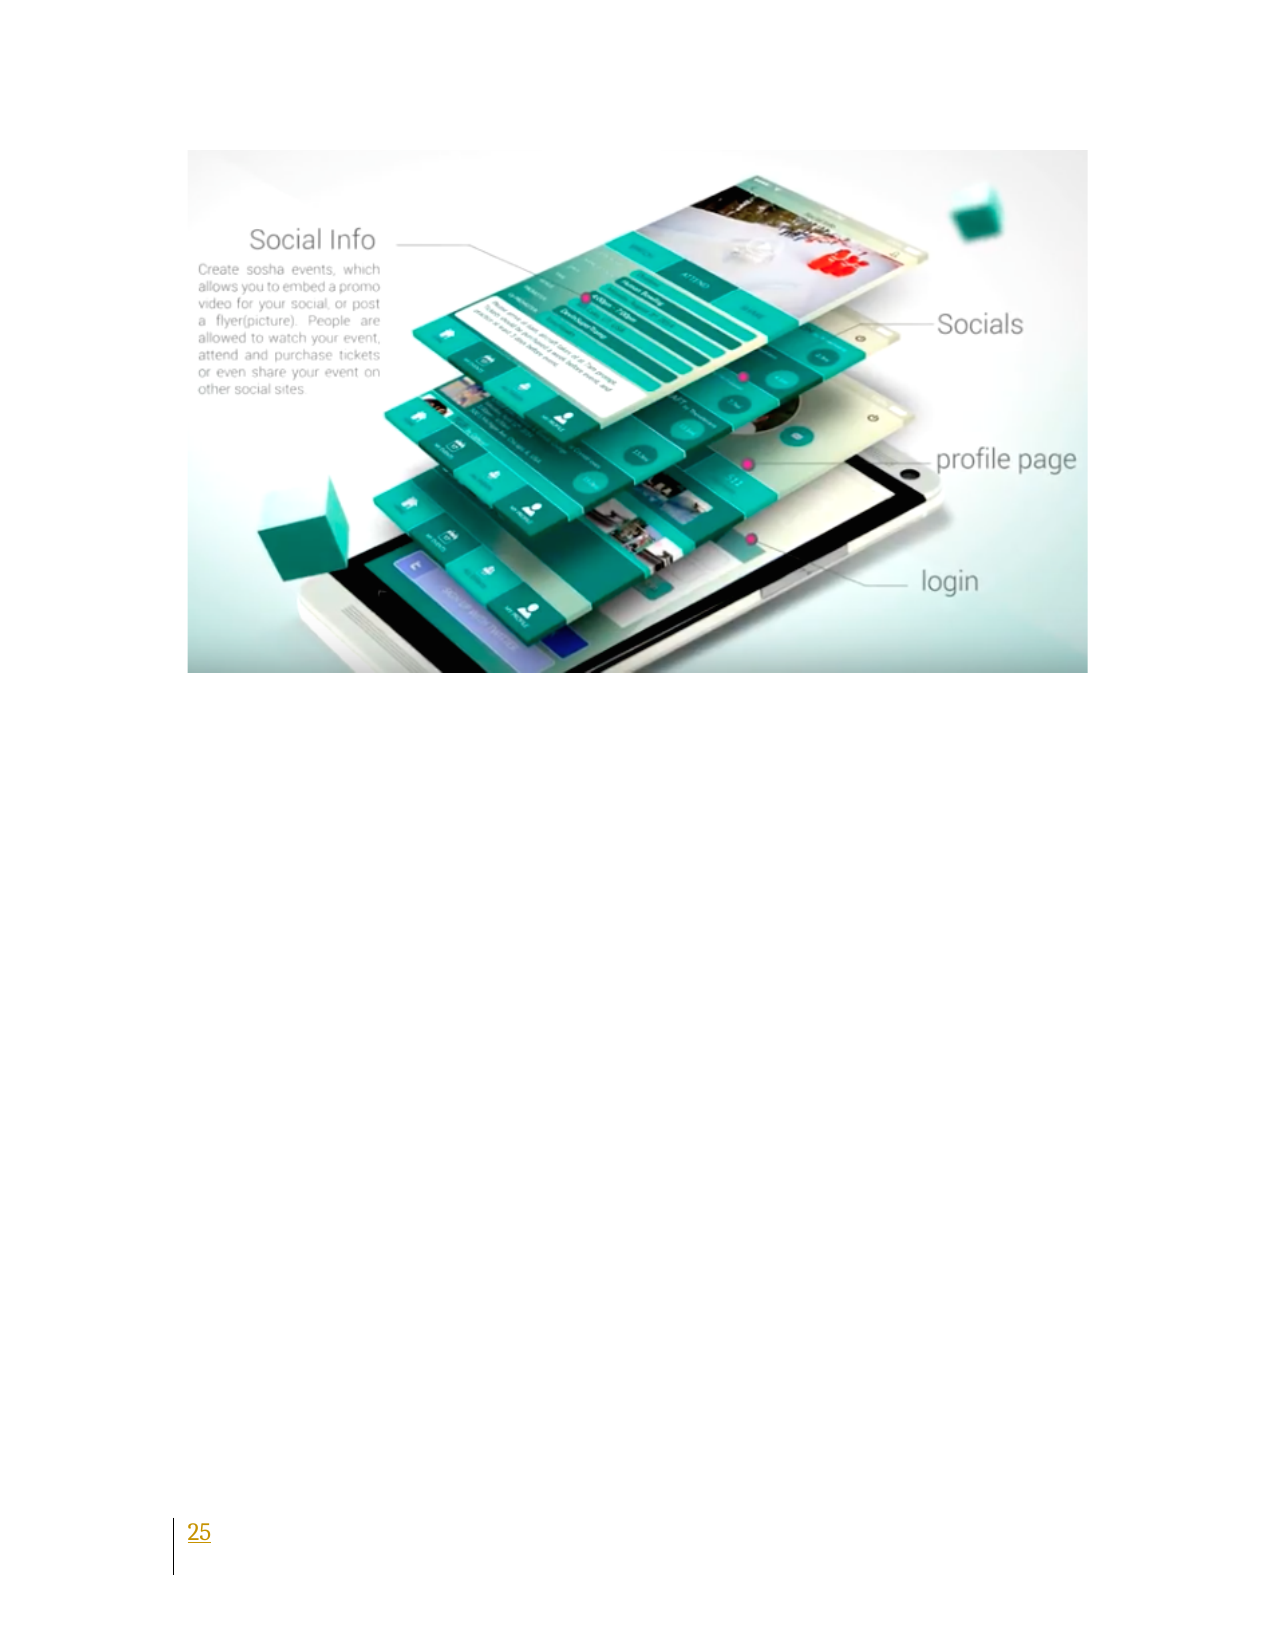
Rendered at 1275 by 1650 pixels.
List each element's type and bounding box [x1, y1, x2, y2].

picture [187, 150, 1088, 673]
